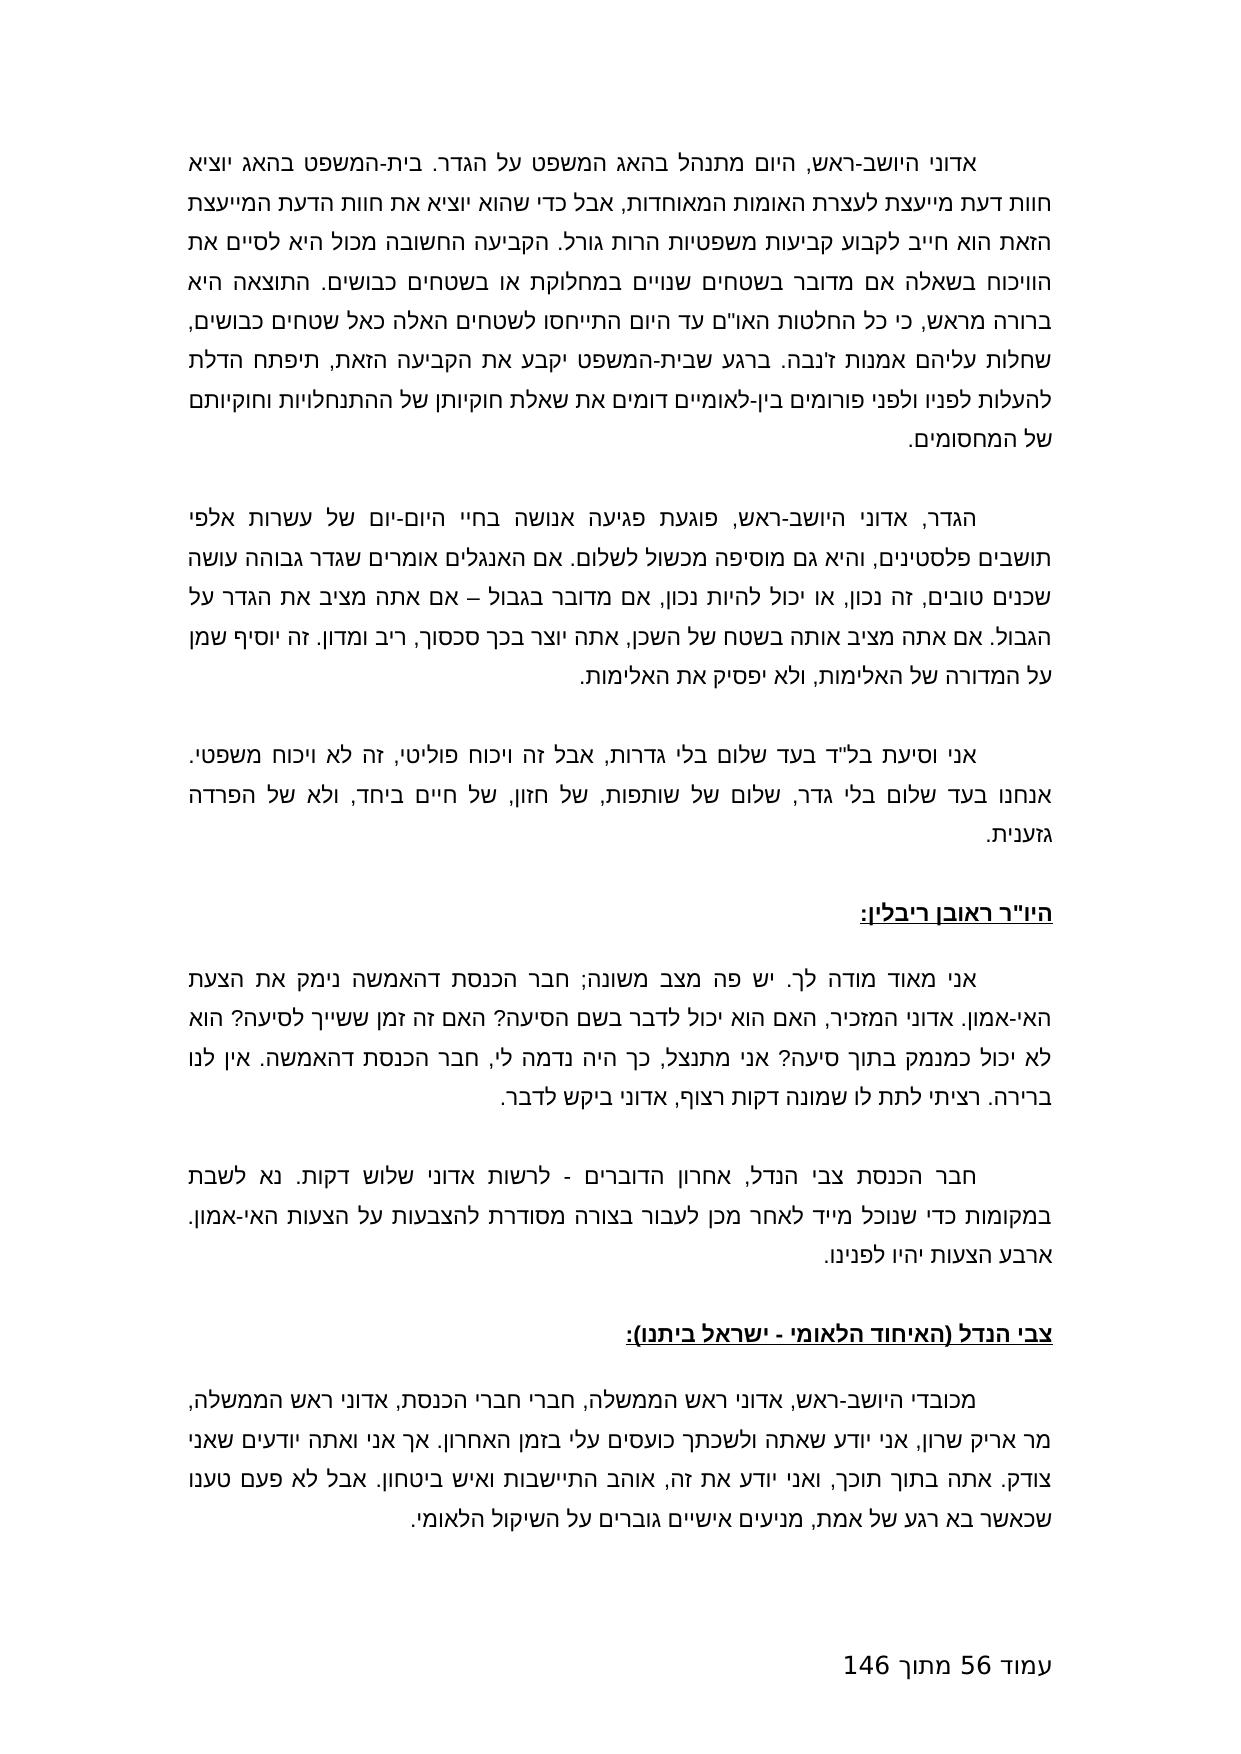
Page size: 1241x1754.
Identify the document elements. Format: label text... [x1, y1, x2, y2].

text חבר הכנסת צבי הנדל, אחרון הדוברים - לרשות אדוני שלוש דקות. נא לשבת במקומות כדי שנוכל מייד לאחר מכן לעבור בצורה מסודרת להצבעות על הצעות האי-אמון. ארבע הצעות יהיו לפנינו. [187, 1163, 1053, 1269]
text צבי הנדל (האיחוד הלאומי - ישראל ביתנו): [187, 1321, 1053, 1348]
text אני וסיעת בל"ד בעד שלום בלי גדרות, אבל זה ויכוח פוליטי, זה לא ויכוח משפטי. אנחנו בעד שלום בלי גדר, שלום של שותפות, של חזון, של חיים ביחד, ולא של הפרדה גזענית. [187, 742, 1053, 847]
text מכובדי היושב-ראש, אדוני ראש הממשלה, חברי חברי הכנסת, אדוני ראש הממשלה, מר אריק שרון, אני יודע שאתה ולשכתך כועסים עלי בזמן האחרון. אך אני ואתה יודעים שאני צודק. אתה בתוך תוכך, ואני יודע את זה, אוהב התיישבות ואיש ביטחון. אבל לא פעם טענו שכאשר בא רגע של אמת, מניעים אישיים גוברים על השיקול הלאומי. [187, 1387, 1053, 1532]
text הגדר, אדוני היושב-ראש, פוגעת פגיעה אנושה בחיי היום-יום של עשרות אלפי תושבים פלסטינים, והיא גם מוסיפה מכשול לשלום. אם האנגלים אומרים שגדר גבוהה עושה שכנים טובים, זה נכון, או יכול להיות נכון, אם מדובר בגבול – אם אתה מציב את הגדר על הגבול. אם אתה מציב אותה בשטח של השכן, אתה יוצר בכך סכסוך, ריב ומדון. זה יוסיף שמן על המדורה של האלימות, ולא יפסיק את האלימות. [187, 505, 1053, 689]
text אני מאוד מודה לך. יש פה מצב משונה; חבר הכנסת דהאמשה נימק את הצעת האי-אמון. אדוני המזכיר, האם הוא יכול לדבר בשם הסיעה? האם זה זמן ששייך לסיעה? הוא לא יכול כמנמק בתוך סיעה? אני מתנצל, כך היה נדמה לי, חבר הכנסת דהאמשה. אין לנו ברירה. רציתי לתת לו שמונה דקות רצוף, אדוני ביקש לדבר. [187, 966, 1053, 1111]
text היו"ר ראובן ריבלין: [187, 900, 1053, 926]
text אדוני היושב-ראש, היום מתנהל בהאג המשפט על הגדר. בית-המשפט בהאג יוציא חוות דעת מייעצת לעצרת האומות המאוחדות, אבל כדי שהוא יוציא את חוות הדעת המייעצת הזאת הוא חייב לקבוע קביעות משפטיות הרות גורל. הקביעה החשובה מכול היא לסיים את הוויכוח בשאלה אם מדובר בשטחים שנויים במחלוקת או בשטחים כבושים. התוצאה היא ברורה מראש, כי כל החלטות האו"ם עד היום התייחסו לשטחים האלה כאל שטחים כבושים, שחלות עליהם אמנות ז'נבה. ברגע שבית-המשפט יקבע את הקביעה הזאת, תיפתח הדלת להעלות לפניו ולפני פורומים בין-לאומיים דומים את שאלת חוקיותן של ההתנחלויות וחוקיותם של המחסומים. [187, 150, 1053, 453]
